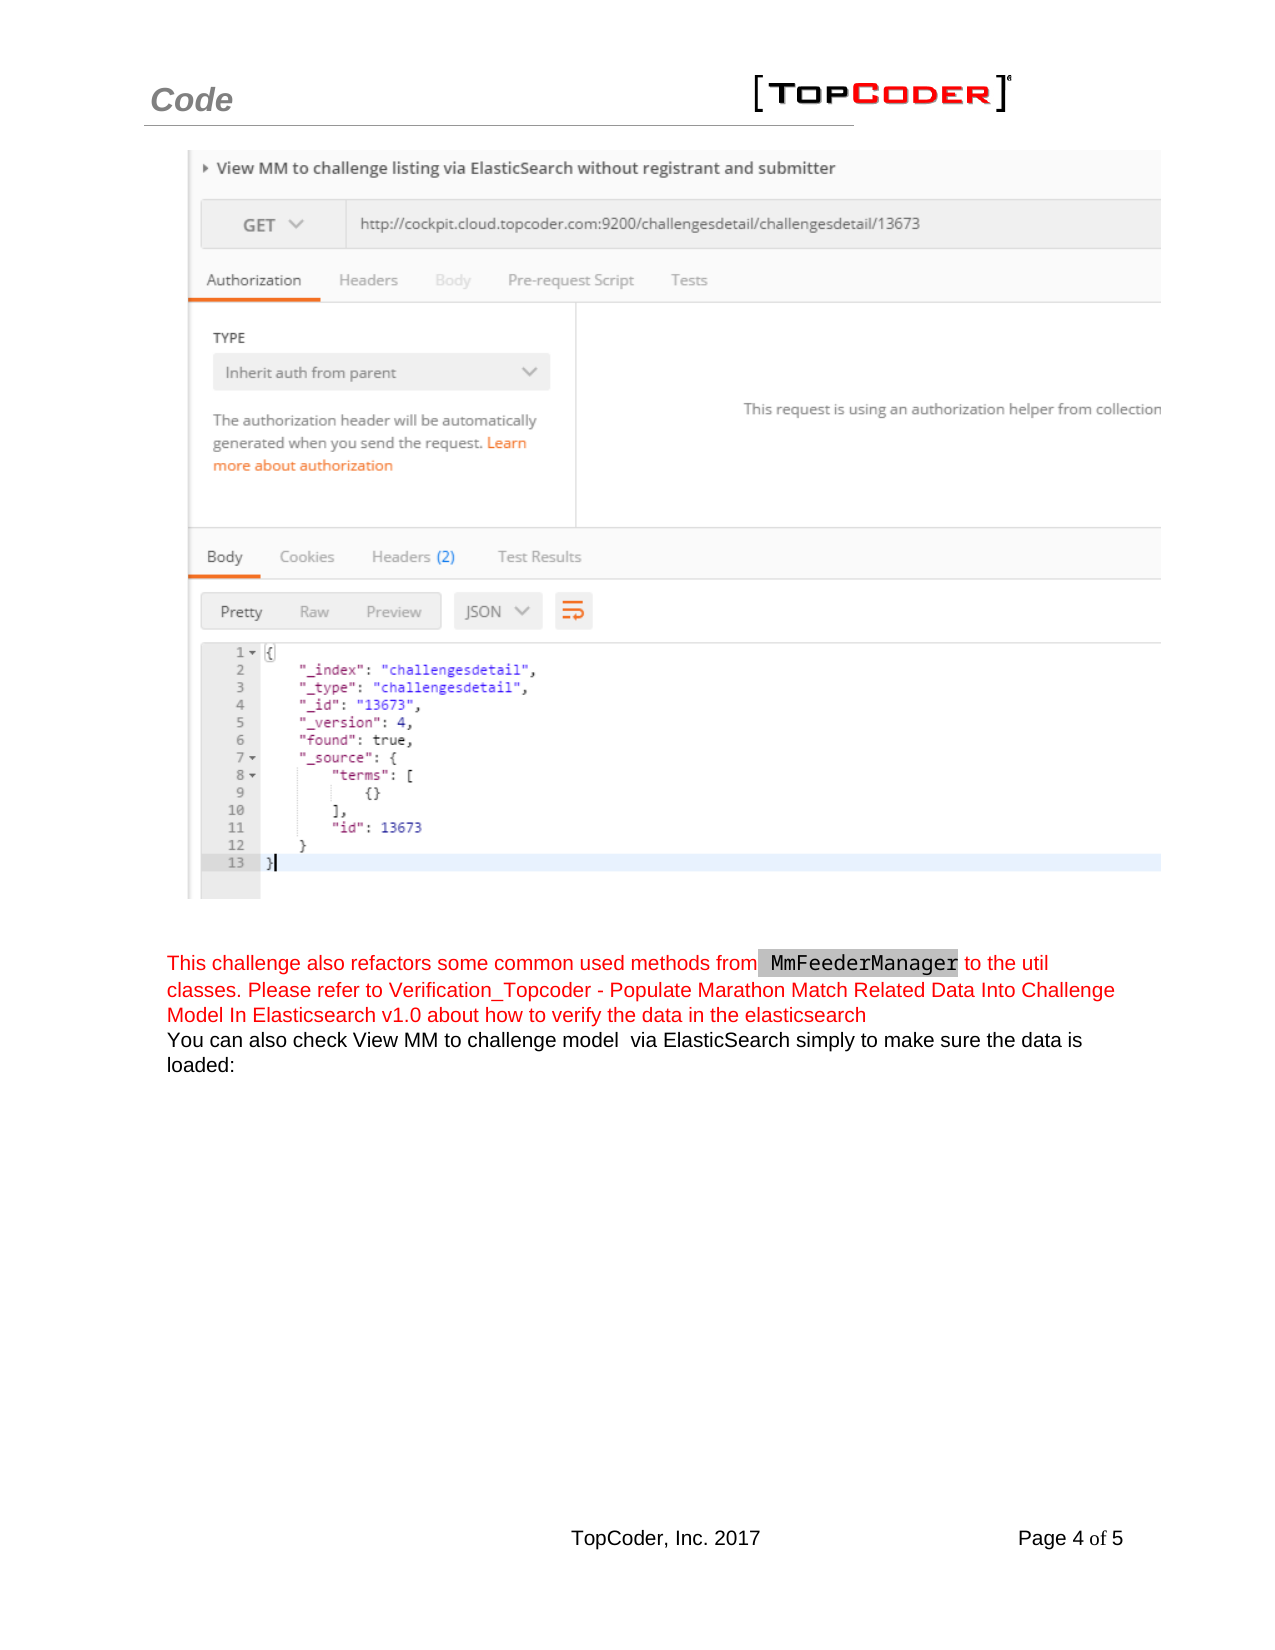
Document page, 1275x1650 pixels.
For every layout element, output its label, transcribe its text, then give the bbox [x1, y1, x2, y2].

text This challenge also refactors some common used methods from MmFeederManager to the util classes. Please refer to Verification_Topcoder - Populate Marathon Match Related Data Into Challenge Model In Elasticsearch v1.0 about how to verify the data in the elasticsearch [167, 948, 1125, 1027]
picture [187, 150, 1161, 899]
text You can also check View MM to challenge model via ElasticSearch simply to make sure the data is loaded: [167, 1027, 1125, 1077]
picture [754, 75, 1012, 112]
